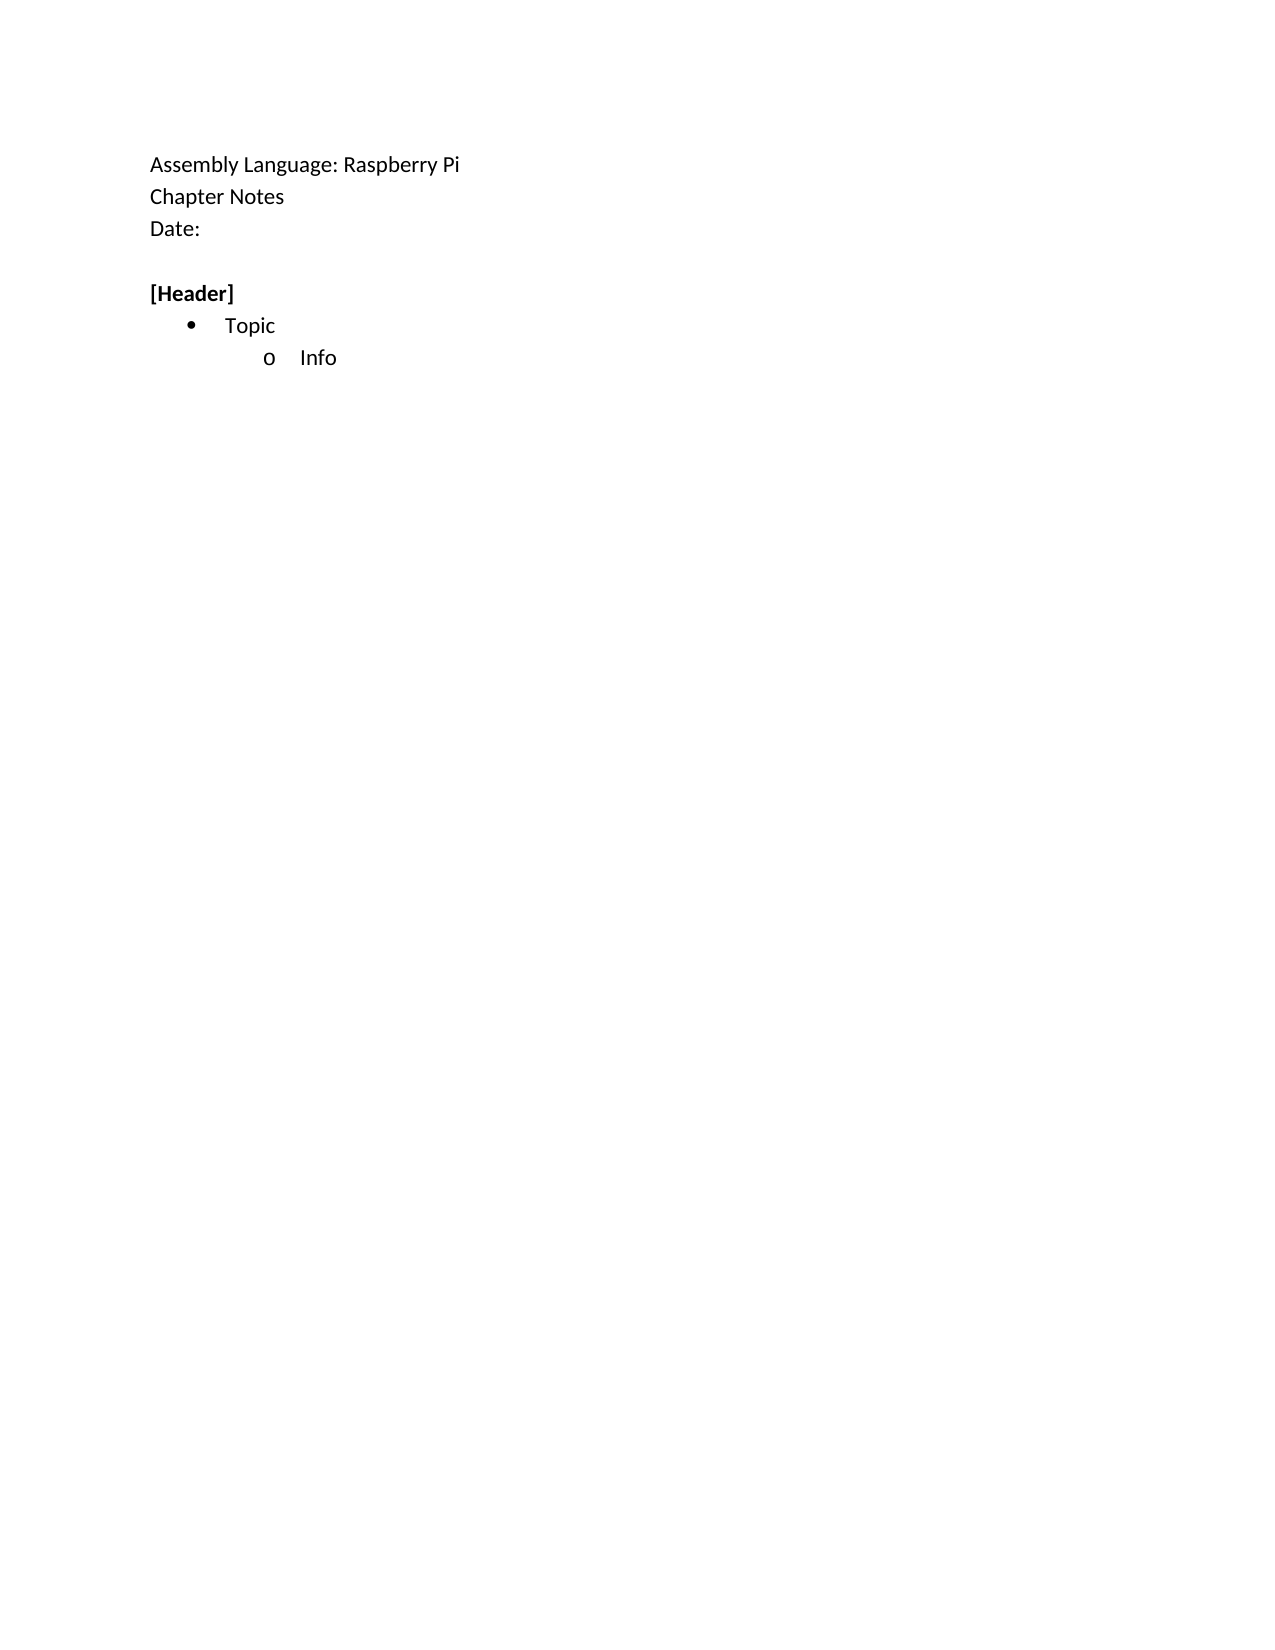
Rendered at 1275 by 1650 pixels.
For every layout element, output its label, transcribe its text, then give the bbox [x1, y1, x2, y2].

text Date: [150, 214, 1125, 242]
list Topic [187, 311, 1125, 339]
text Assembly Language: Raspberry Pi [150, 150, 1125, 178]
list Info [262, 343, 1125, 372]
text Chapter Notes [150, 182, 1125, 210]
text [Header] [150, 279, 1125, 307]
